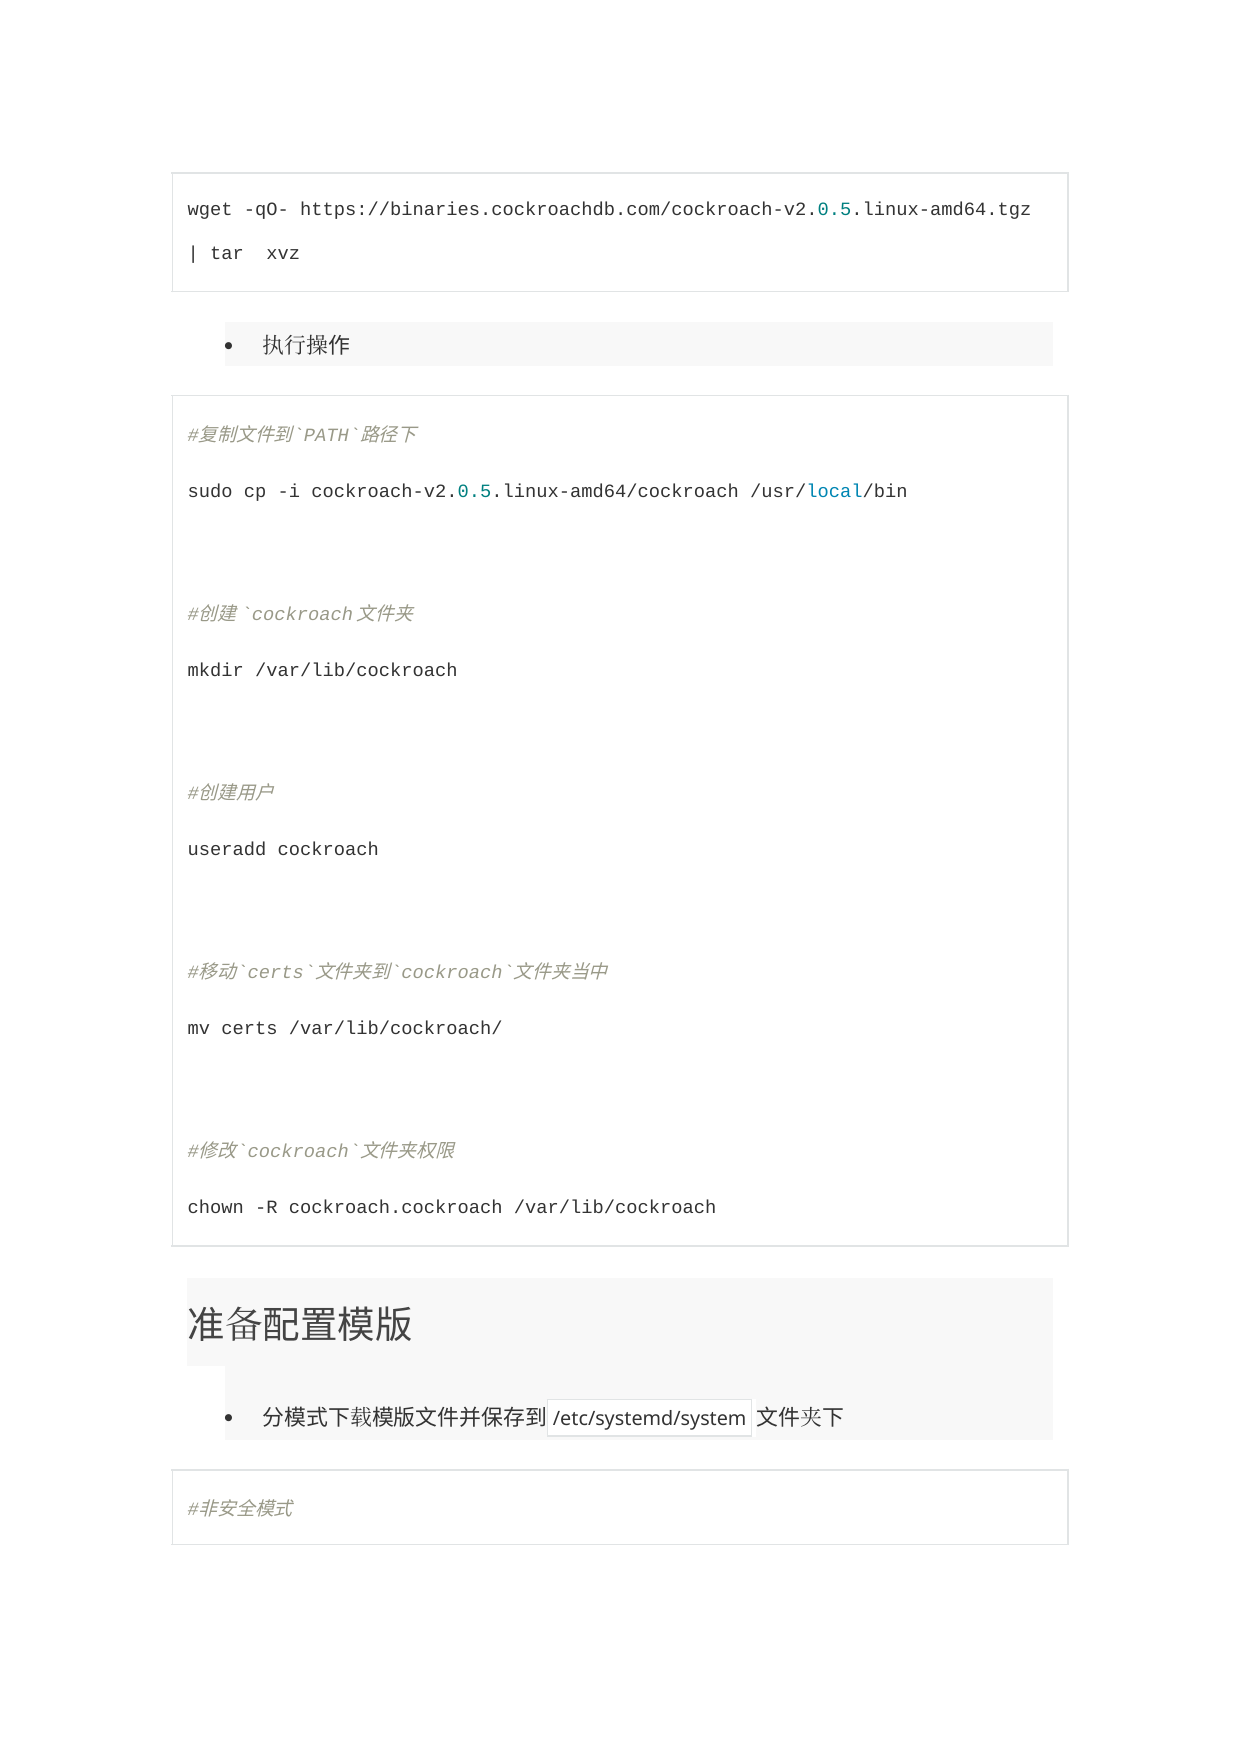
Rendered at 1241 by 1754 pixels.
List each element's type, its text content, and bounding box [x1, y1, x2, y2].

text mv certs /var/lib/cockroach/ [173, 992, 1067, 1051]
text wget -qO- https://binaries.cockroachdb.com/cockroach-v2.0.5.linux-amd64.tgz | tar xvz [173, 174, 1067, 291]
list 分模式下载模版文件并保存到/etc/systemd/system文件夹下 [225, 1396, 1053, 1440]
text #非安全模式 [173, 1471, 1067, 1544]
list 执行操作 [225, 322, 1053, 366]
text #创建用户 [173, 753, 1067, 813]
text #修改`cockroach`文件夹权限 [173, 1111, 1067, 1171]
text chown -R cockroach.cockroach /var/lib/cockroach [173, 1171, 1067, 1245]
text #复制文件到`PATH`路径下 [173, 396, 1067, 454]
text #创建 `cockroach文件夹 [173, 574, 1067, 633]
text sudo cp -i cockroach-v2.0.5.linux-amd64/cockroach /usr/local/bin [173, 454, 1067, 514]
text useradd cockroach [173, 813, 1067, 872]
text #移动`certs`文件夹到`cockroach`文件夹当中 [173, 932, 1067, 992]
text mkdir /var/lib/cockroach [173, 633, 1067, 693]
text 准备配置模版 [187, 1278, 1053, 1366]
